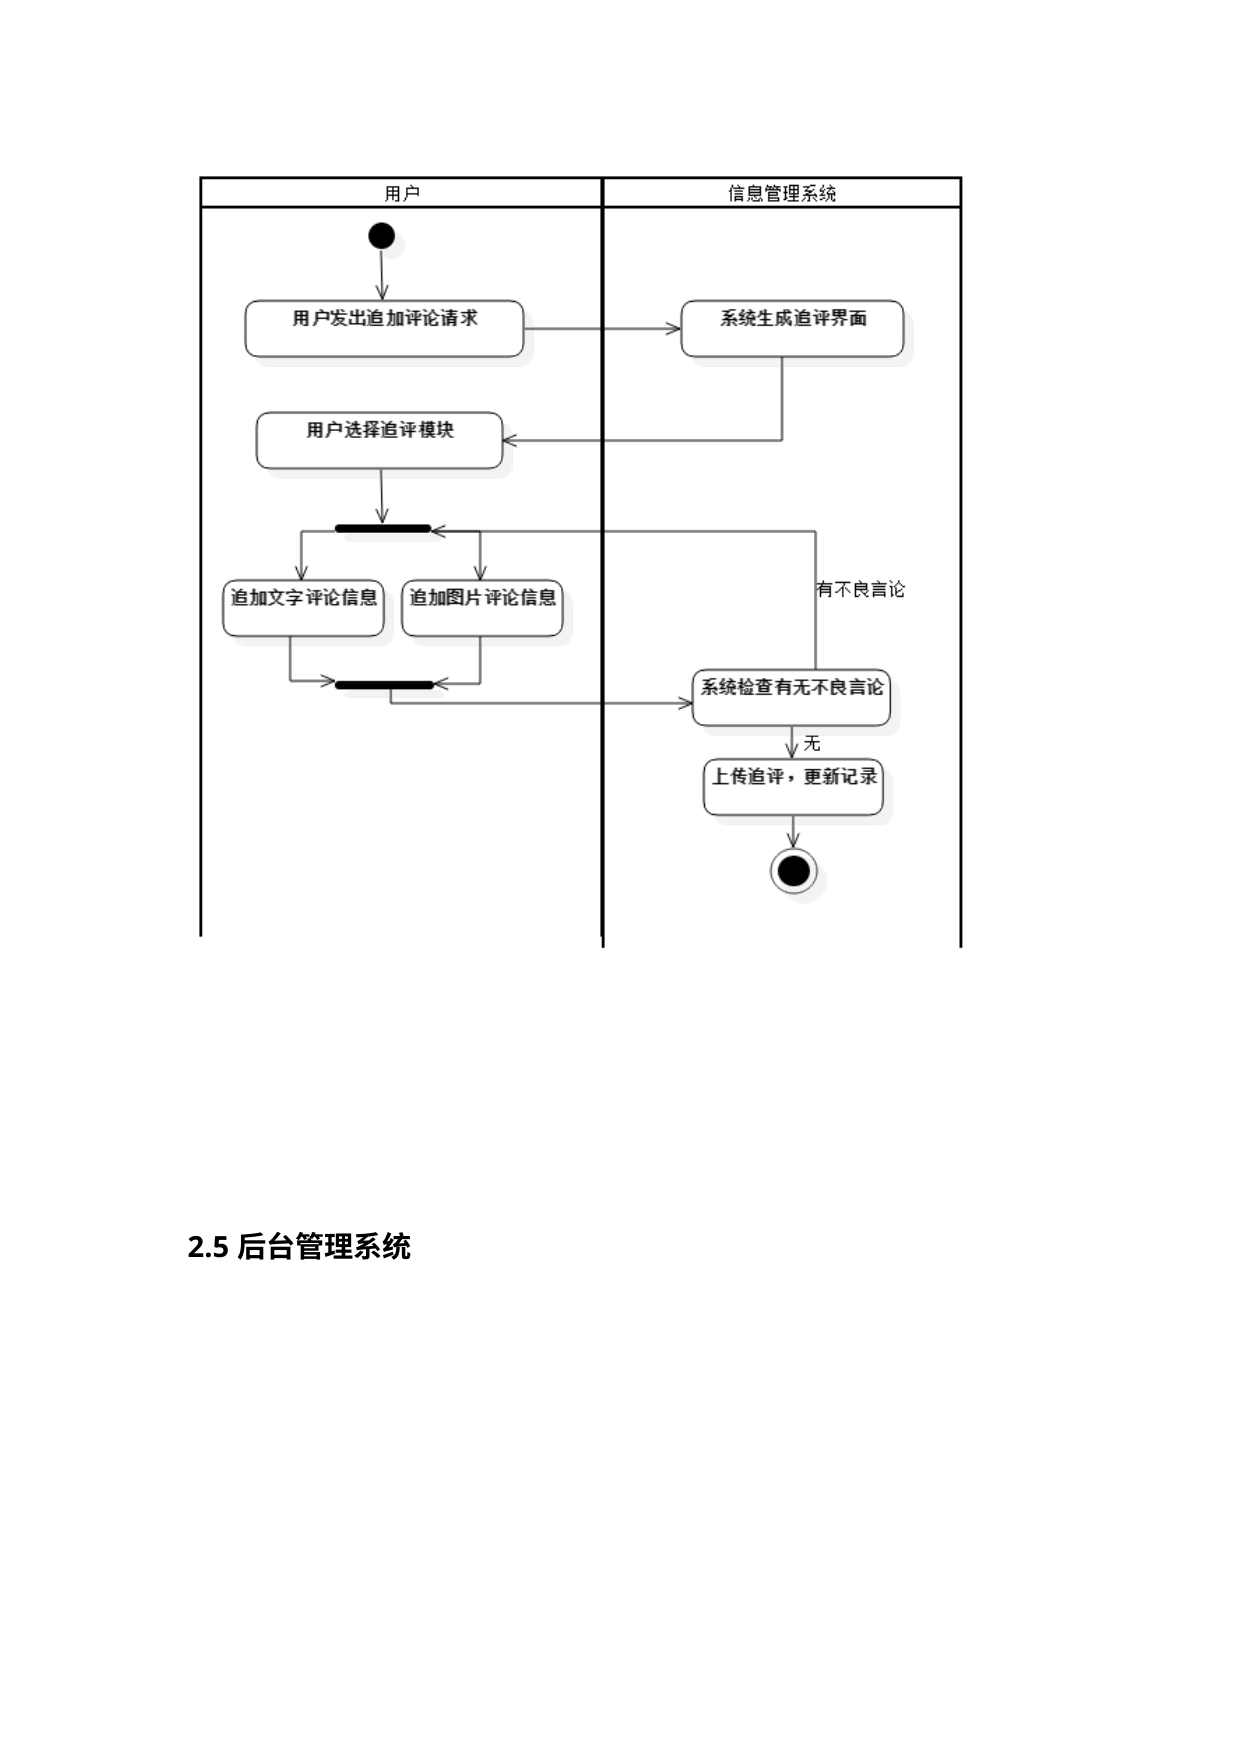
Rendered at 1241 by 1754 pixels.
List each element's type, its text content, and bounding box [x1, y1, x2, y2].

picture [187, 165, 1017, 1004]
text 2.5 后台管理系统 [187, 1212, 1053, 1277]
